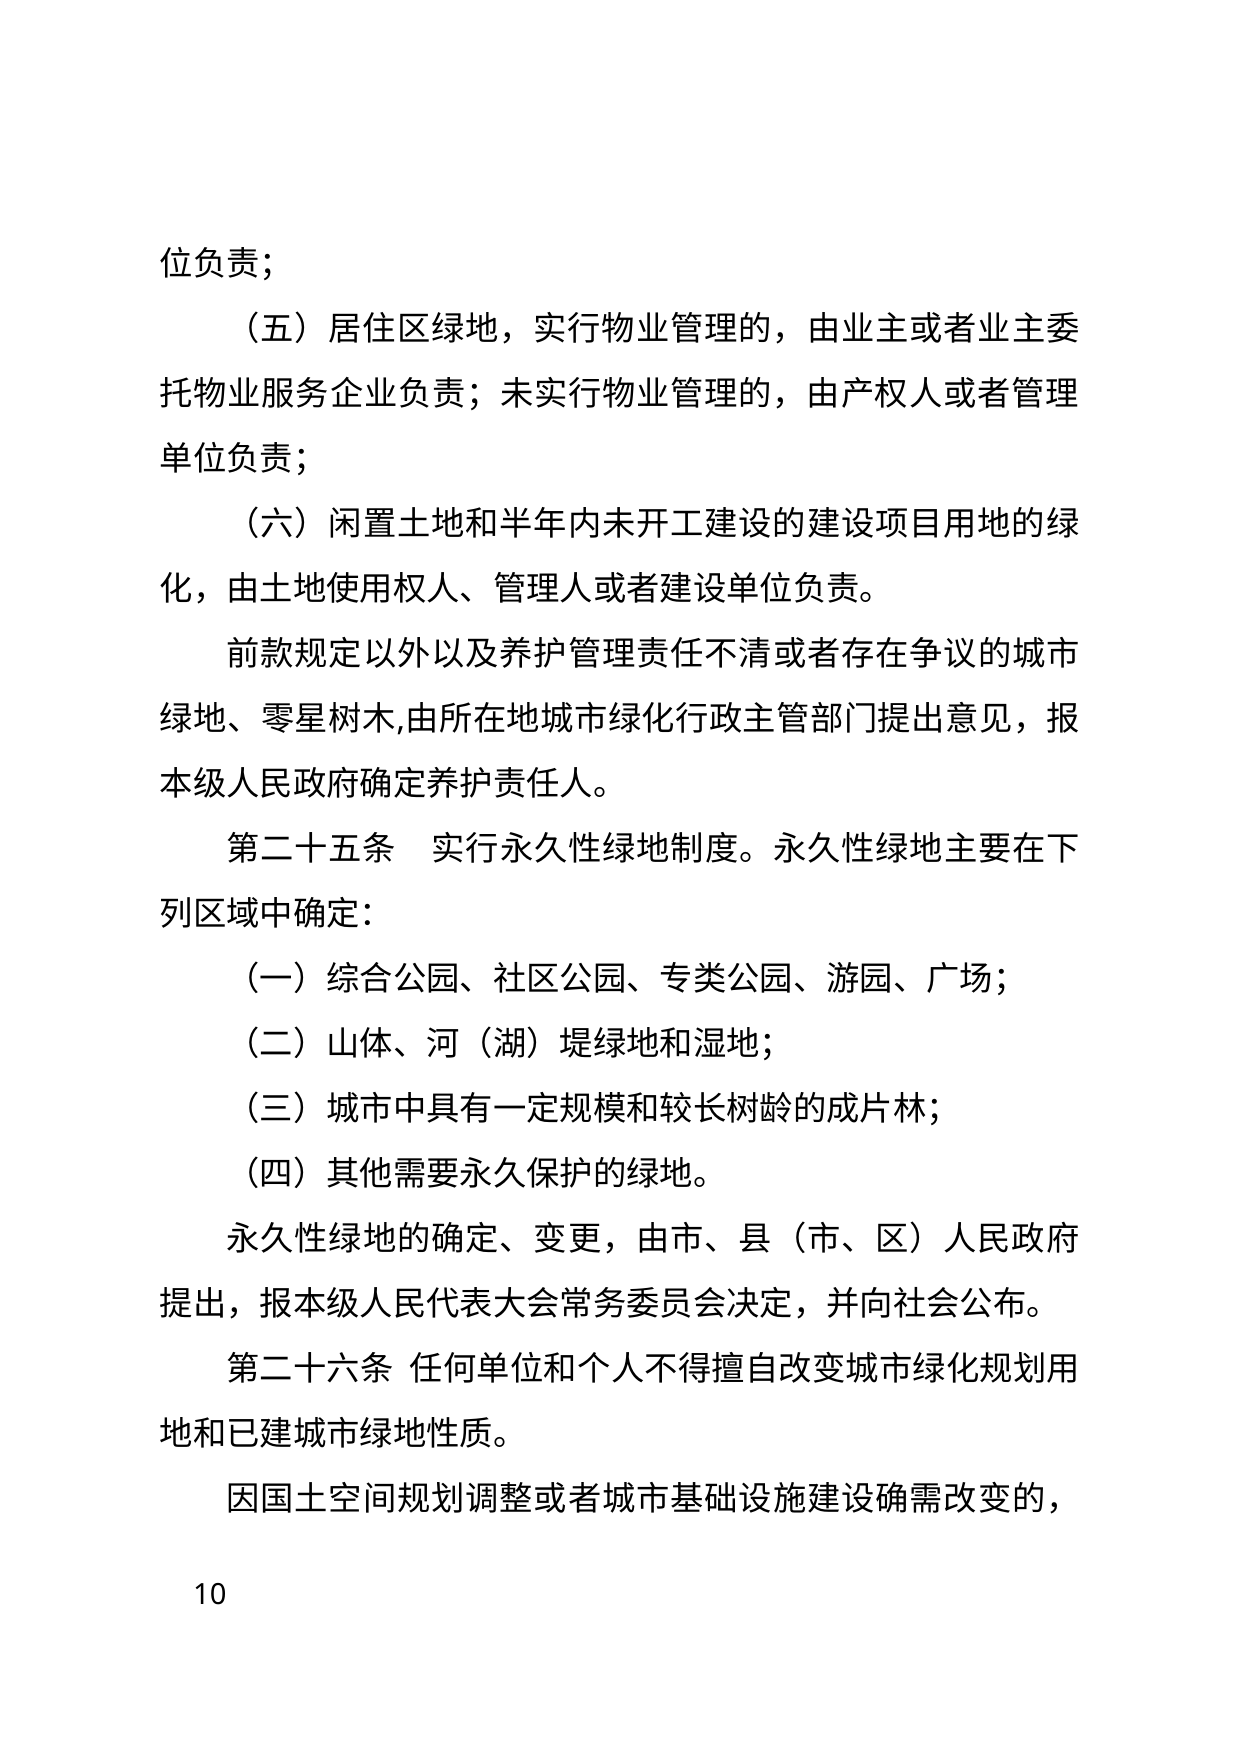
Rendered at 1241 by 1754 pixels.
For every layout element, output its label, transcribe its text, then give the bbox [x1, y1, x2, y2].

text （一）综合公园、社区公园、专类公园、游园、广场； [159, 943, 1081, 1008]
text 前款规定以外以及养护管理责任不清或者存在争议的城市绿地、零星树木,由所在地城市绿化行政主管部门提出意见，报本级人民政府确定养护责任人。 [159, 618, 1081, 813]
text （四）其他需要永久保护的绿地。 [159, 1138, 1081, 1203]
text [159, 1463, 1081, 1528]
text （五）居住区绿地，实行物业管理的，由业主或者业主委托物业服务企业负责；未实行物业管理的，由产权人或者管理单位负责； [159, 293, 1081, 488]
text 永久性绿地的确定、变更，由市、县（市、区）人民政府提出，报本级人民代表大会常务委员会决定，并向社会公布。 [159, 1203, 1081, 1333]
text （六）闲置土地和半年内未开工建设的建设项目用地的绿化，由土地使用权人、管理人或者建设单位负责。 [159, 488, 1081, 618]
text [159, 228, 1081, 293]
text （二）山体、河（湖）堤绿地和湿地； [159, 1008, 1081, 1073]
text 第二十六条 任何单位和个人不得擅自改变城市绿化规划用地和已建城市绿地性质。 [159, 1333, 1081, 1463]
text 第二十五条 实行永久性绿地制度。永久性绿地主要在下列区域中确定： [159, 813, 1081, 943]
text （三）城市中具有一定规模和较长树龄的成片林； [159, 1073, 1081, 1138]
